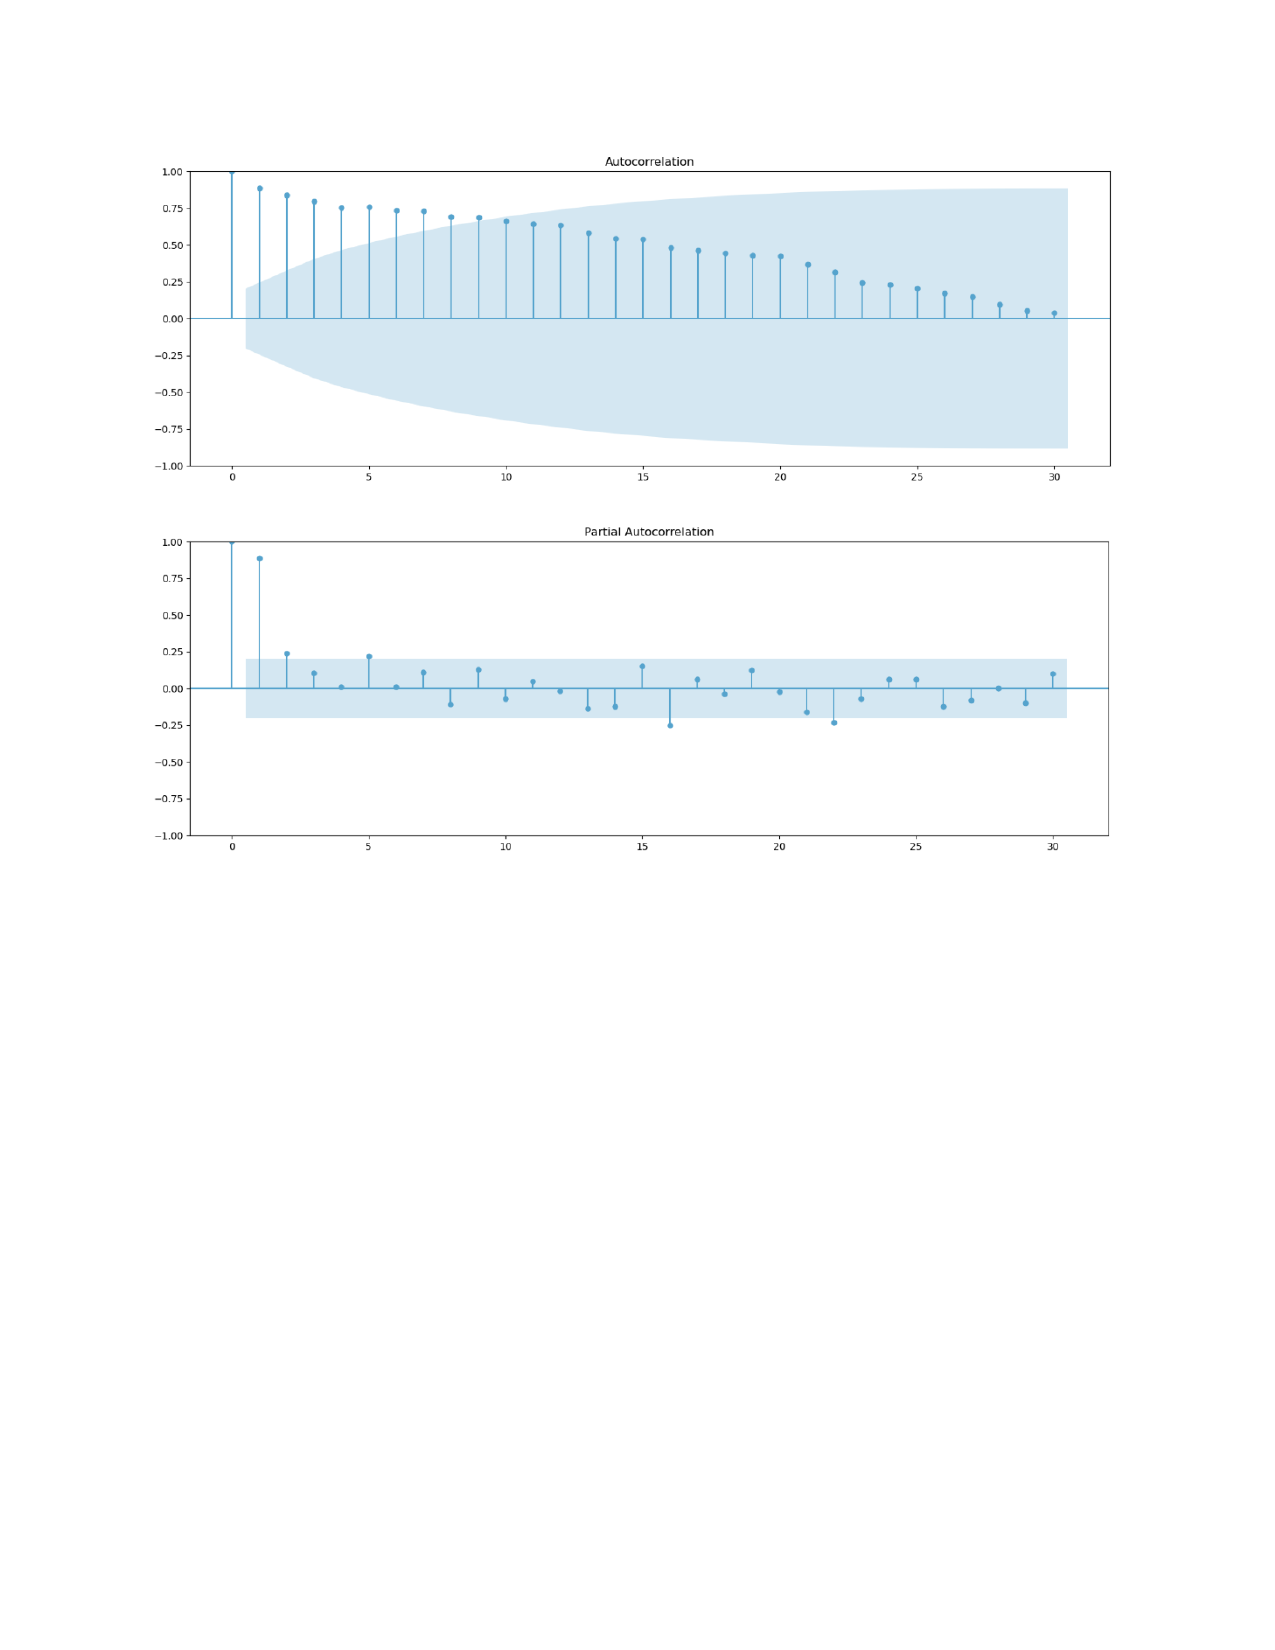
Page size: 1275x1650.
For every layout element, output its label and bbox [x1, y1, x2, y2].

picture [150, 150, 1125, 491]
picture [150, 509, 1125, 864]
